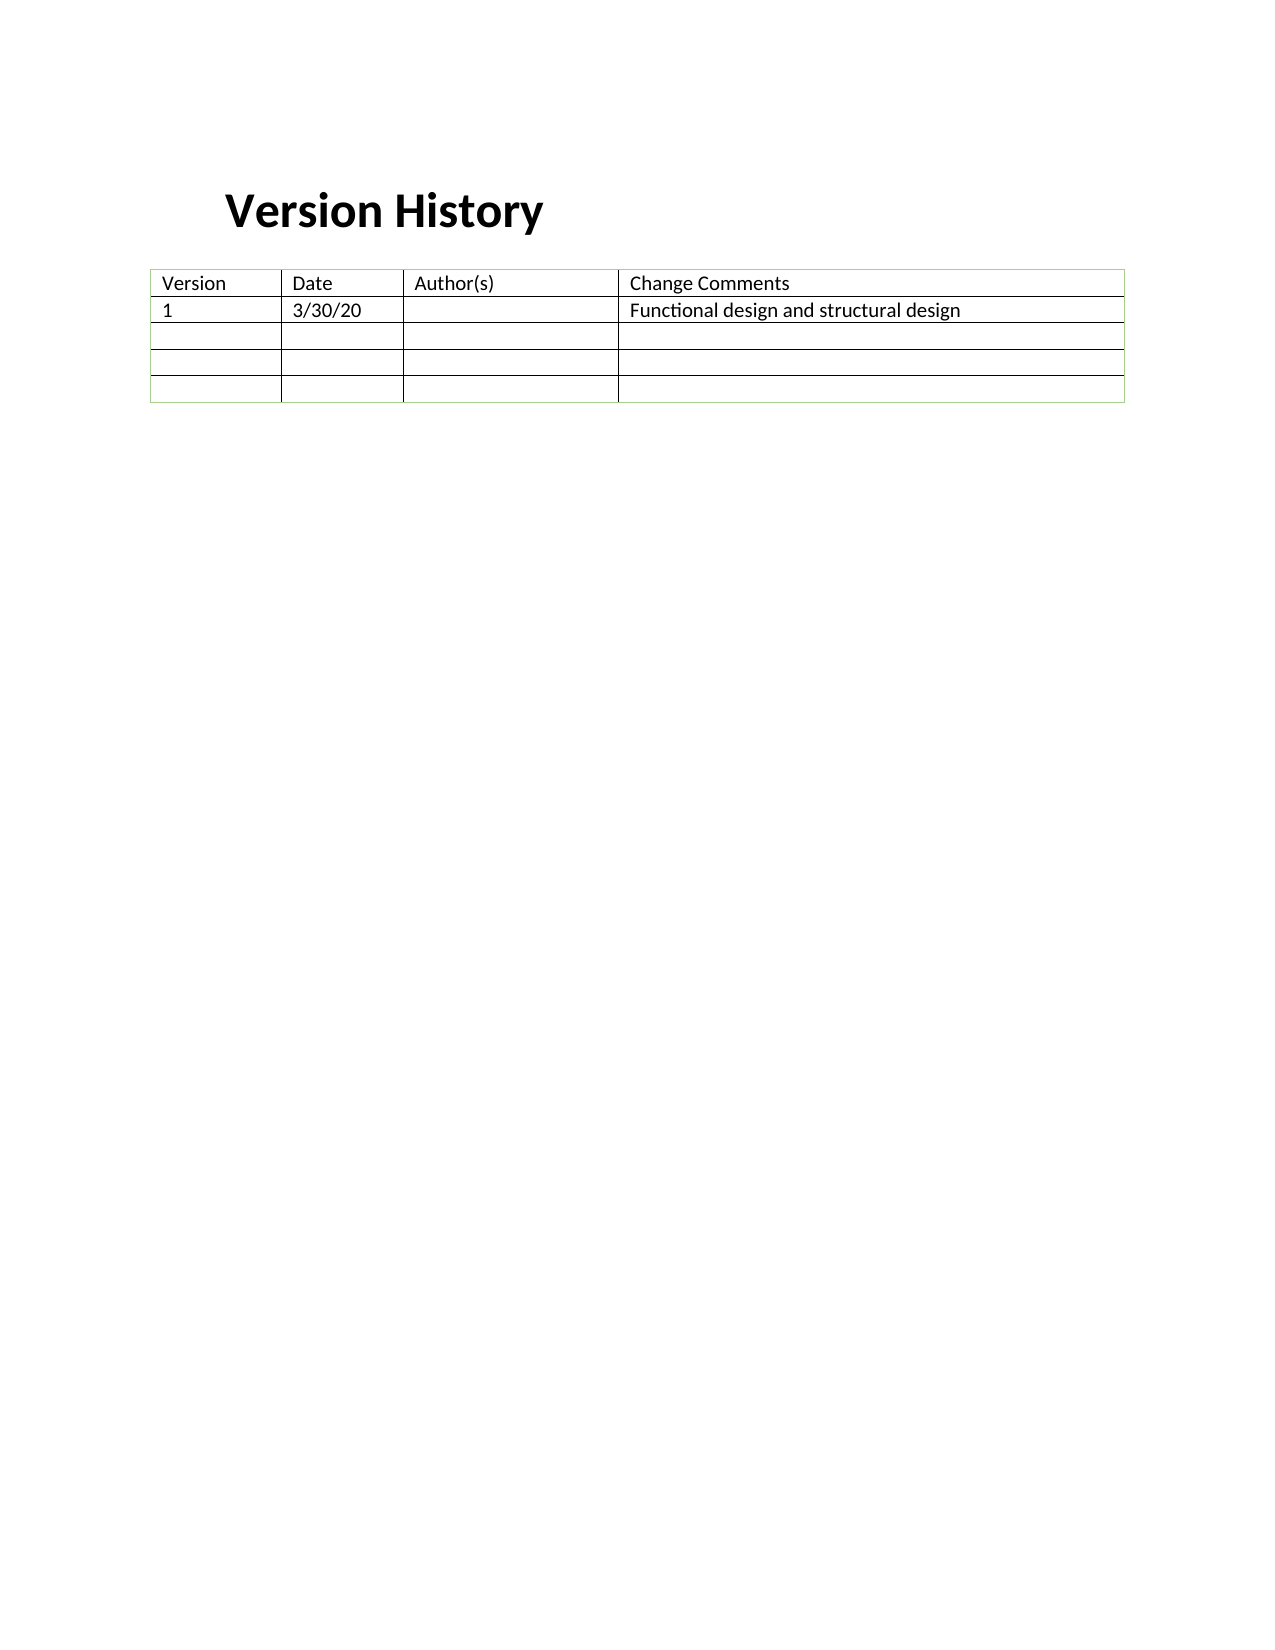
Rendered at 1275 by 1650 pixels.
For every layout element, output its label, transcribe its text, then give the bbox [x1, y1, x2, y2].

table_cell [282, 350, 403, 375]
subtitle Version History [150, 179, 1125, 240]
table_cell [282, 376, 403, 402]
table_cell [151, 350, 281, 375]
table_cell [151, 376, 281, 402]
table_cell Functional design and structural design [619, 297, 1124, 322]
table_cell [282, 323, 403, 349]
table_cell [404, 323, 618, 349]
table_cell [619, 350, 1124, 375]
table_cell [404, 297, 618, 322]
table_cell [151, 323, 281, 349]
table_cell 1 [151, 297, 281, 322]
table_cell [619, 323, 1124, 349]
table_header Change Comments [619, 270, 1124, 296]
table_cell 3/30/20 [282, 297, 403, 322]
table_cell [404, 350, 618, 375]
table_cell [619, 376, 1124, 402]
table_header Author(s) [404, 270, 618, 296]
table_header Date [282, 270, 403, 296]
table_cell [404, 376, 618, 402]
table_header Version [151, 270, 281, 296]
